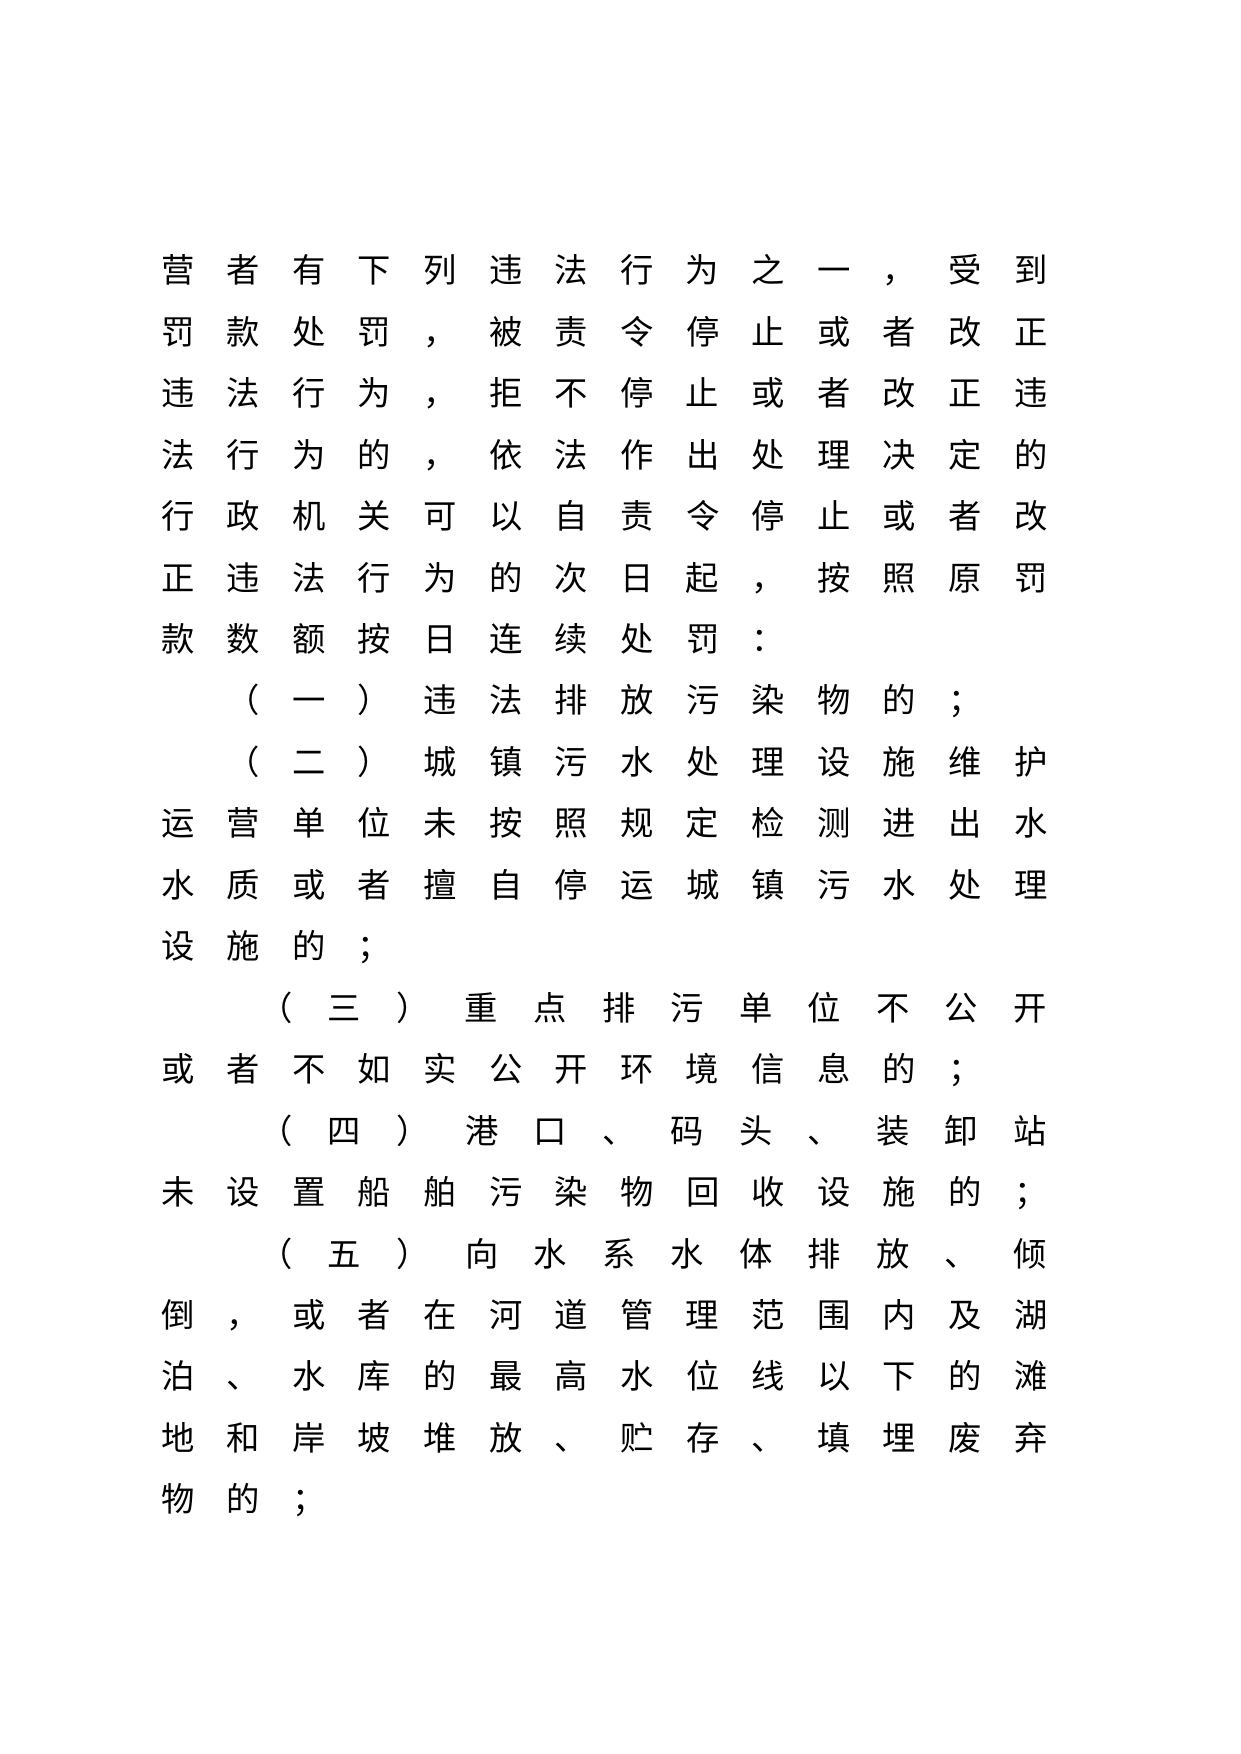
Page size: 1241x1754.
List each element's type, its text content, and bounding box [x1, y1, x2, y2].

text （三）重点排污单位不公开或者不如实公开环境信息的； [161, 975, 1079, 1098]
text （四）港口、码头、装卸站未设置船舶污染物回收设施的； [161, 1098, 1079, 1221]
text （五）向水系水体排放、倾倒，或者在河道管理范围内及湖泊、水库的最高水位线以下的滩地和岸坡堆放、贮存、填埋废弃物的； [161, 1221, 1079, 1528]
text （二）城镇污水处理设施维护运营单位未按照规定检测进出水水质或者擅自停运城镇污水处理设施的； [161, 729, 1079, 975]
text （一）违法排放污染物的； [161, 668, 1079, 729]
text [161, 237, 1079, 668]
